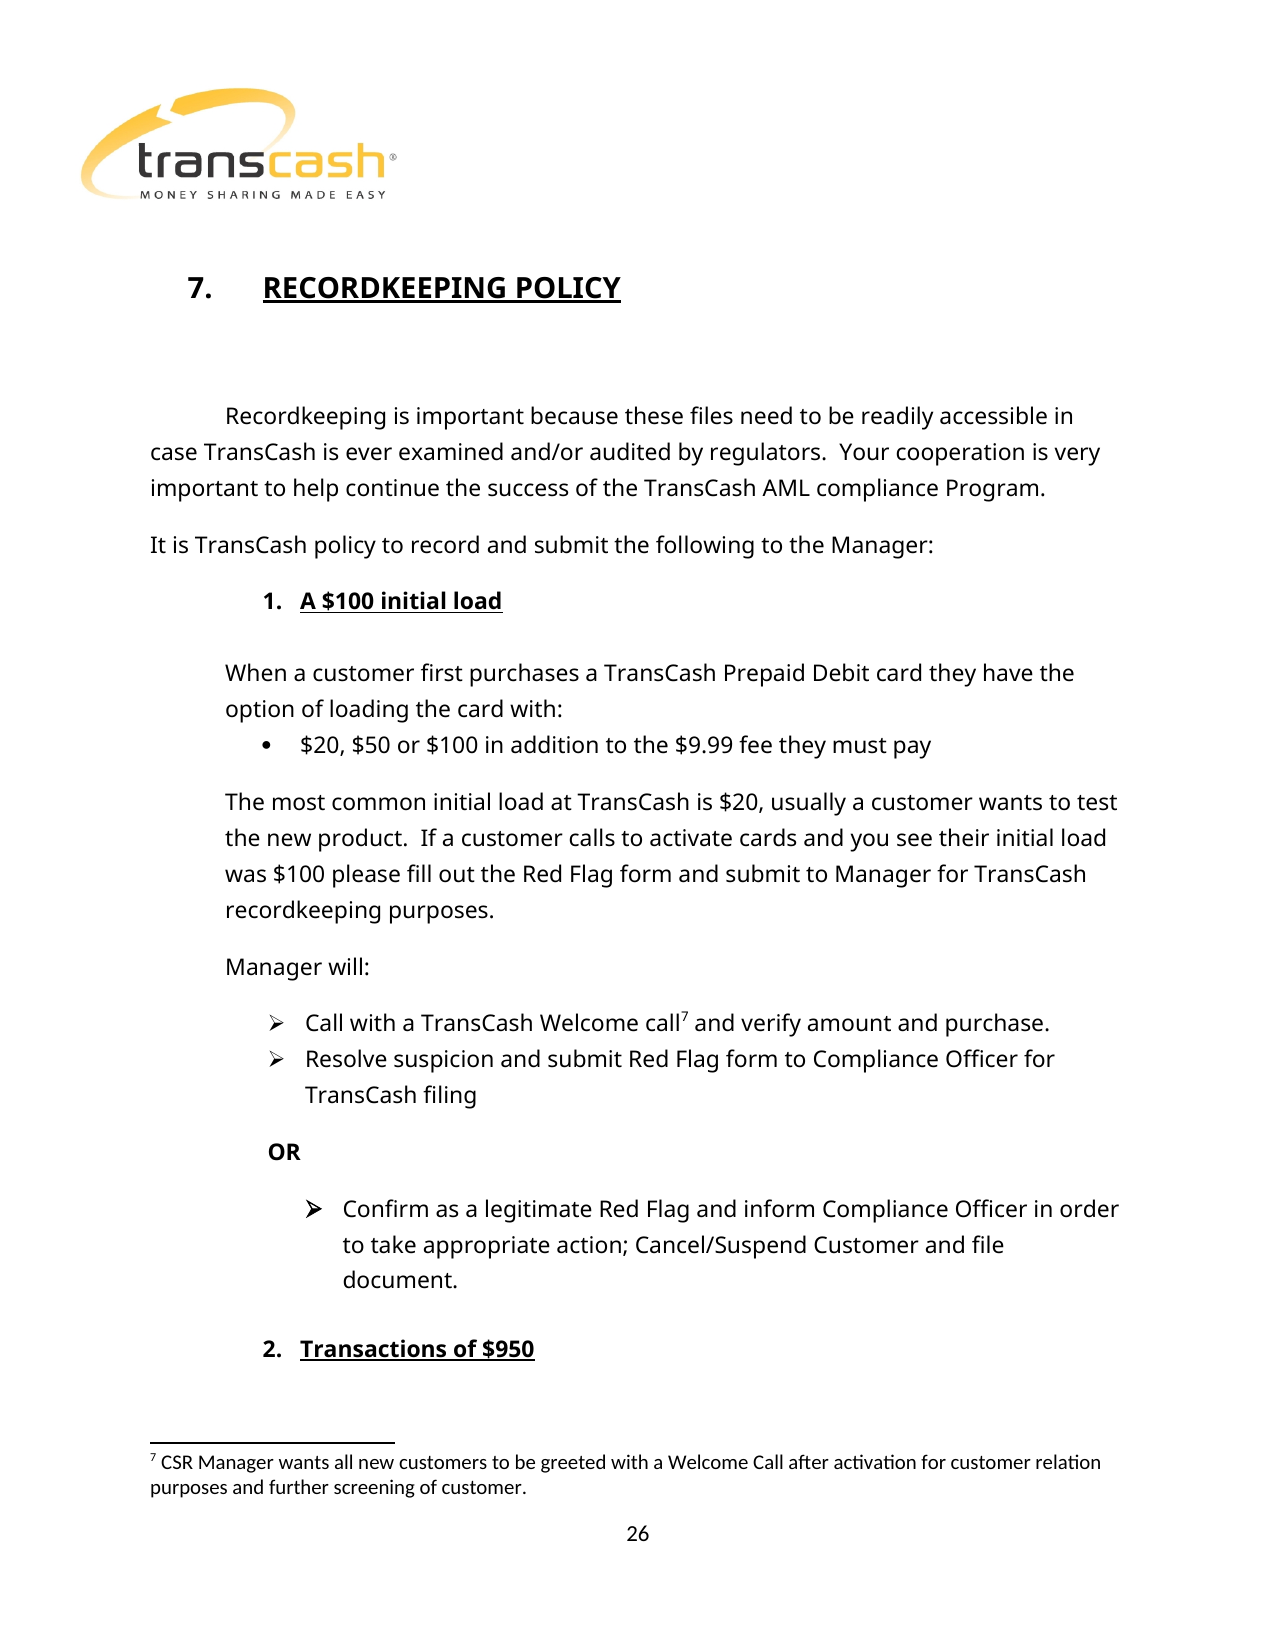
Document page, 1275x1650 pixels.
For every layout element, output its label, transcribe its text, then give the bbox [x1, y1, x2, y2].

list A $100 initial load [262, 585, 1125, 617]
list Transactions of $950 [262, 1333, 1125, 1364]
list Confirm as a legitimate Red Flag and inform Compliance Officer in order to take appropriate action; Cancel/Suspend Customer and file document. [305, 1193, 1125, 1296]
list RECORDKEEPING POLICY [187, 267, 1125, 307]
text OR [267, 1136, 1125, 1167]
text Recordkeeping is important because these files need to be readily accessible in case TransCash is ever examined and/or audited by regulators. Your cooperation is very important to help continue the success of the TransCash AML compliance Program. [150, 400, 1125, 503]
text It is TransCash policy to record and submit the following to the Manager: [150, 528, 1125, 560]
list $20, $50 or $100 in addition to the $9.99 fee they must pay [262, 729, 1125, 760]
picture [75, 74, 413, 210]
text Manager will: [225, 950, 1125, 982]
list When a customer first purchases a TransCash Prepaid Debit card they have the option of loading the card with: [225, 657, 1125, 724]
list Resolve suspicion and submit Red Flag form to Compliance Officer for TransCash filing [267, 1043, 1125, 1110]
list Call with a TransCash Welcome call and verify amount and purchase. [267, 1007, 1125, 1038]
text The most common initial load at TransCash is $20, usually a customer wants to test the new product. If a customer calls to activate cards and you see their initial load was $100 please fill out the Red Flag form and submit to Manager for TransCash recordkeeping purposes. [225, 786, 1125, 925]
